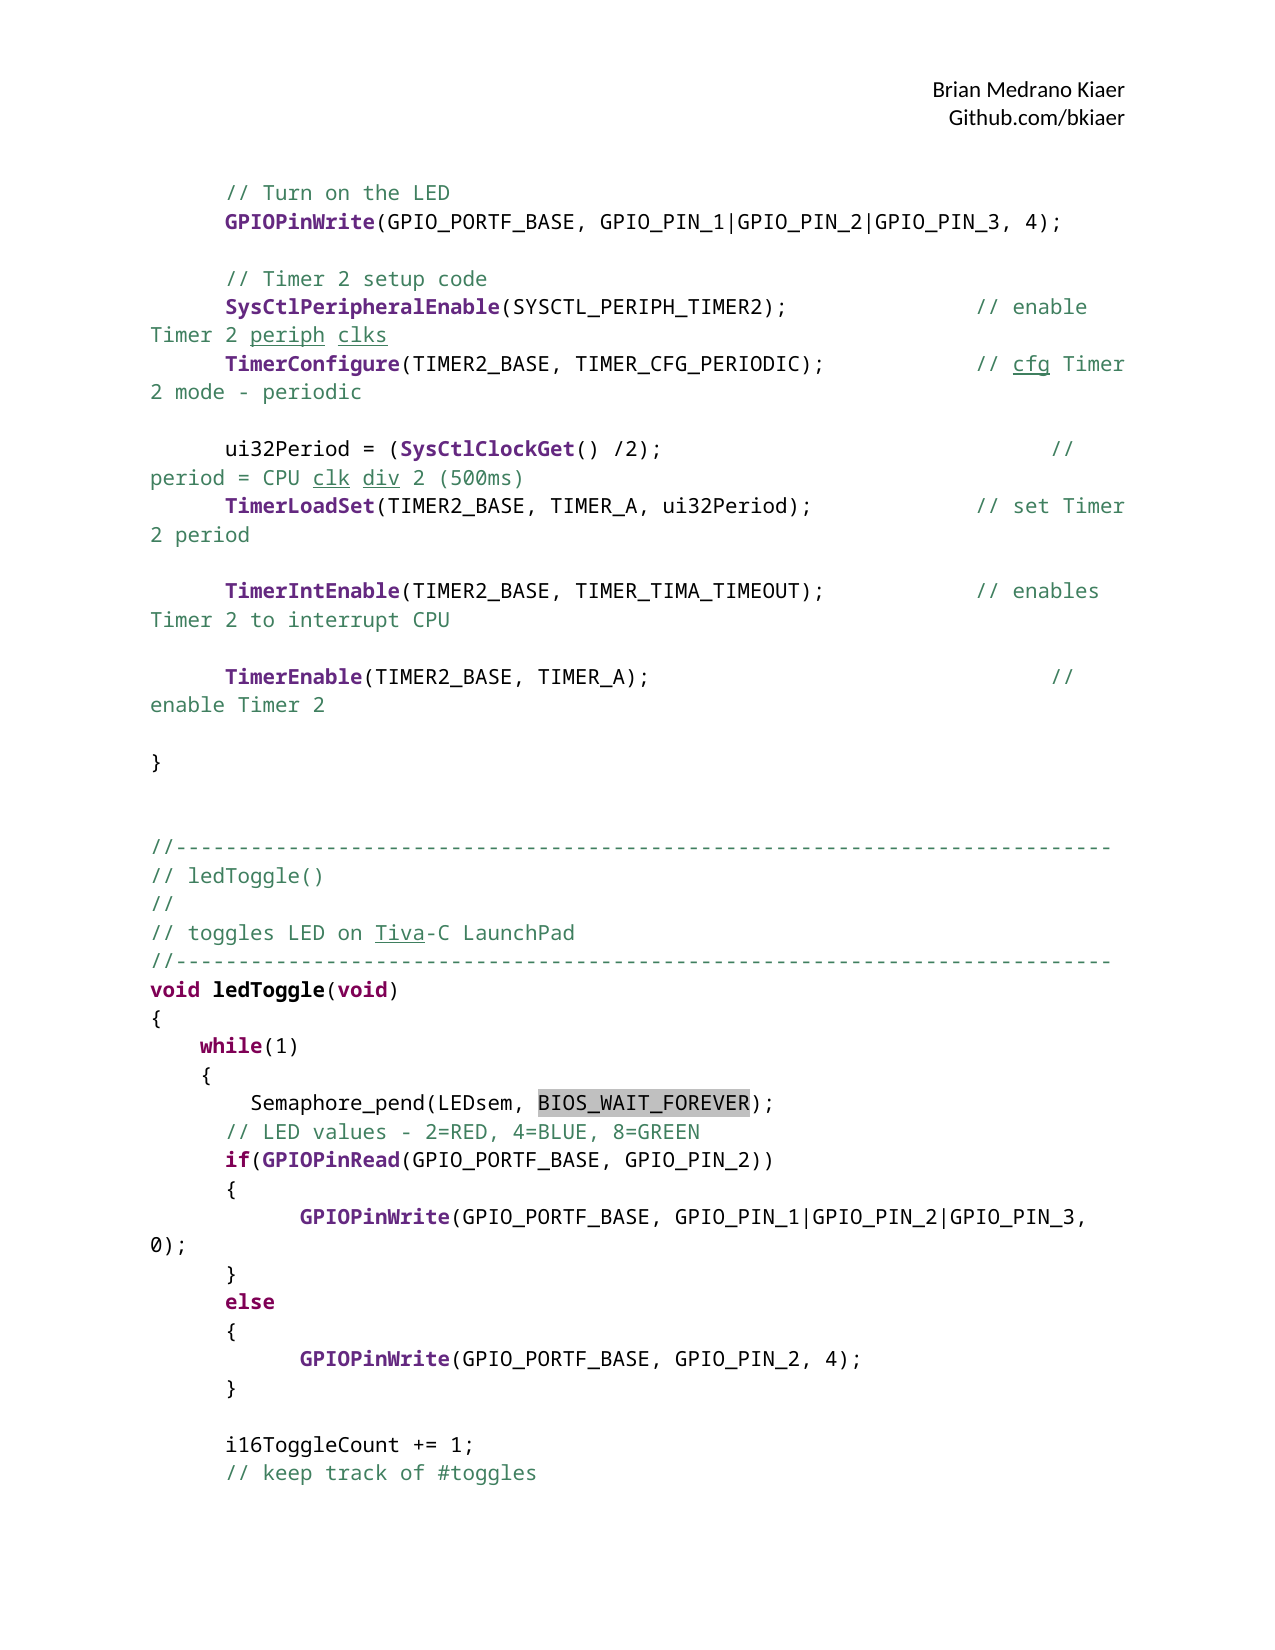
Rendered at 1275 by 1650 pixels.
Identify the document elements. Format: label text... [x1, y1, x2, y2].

text TimerIntEnable(TIMER2_BASE, TIMER_TIMA_TIMEOUT); // enables Timer 2 to interrupt CPU [150, 577, 1125, 633]
text //--------------------------------------------------------------------------- [150, 946, 1125, 975]
text // Timer 2 setup code [150, 264, 1125, 292]
text GPIOPinWrite(GPIO_PORTF_BASE, GPIO_PIN_1|GPIO_PIN_2|GPIO_PIN_3, 4); [150, 207, 1125, 235]
text ui32Period = (SysCtlClockGet() /2); // period = CPU clk div 2 (500ms) [150, 434, 1125, 491]
text { [150, 1060, 1125, 1088]
text GPIOPinWrite(GPIO_PORTF_BASE, GPIO_PIN_1|GPIO_PIN_2|GPIO_PIN_3, 0); [150, 1202, 1125, 1259]
text void ledToggle(void) [150, 975, 1125, 1003]
text else [150, 1287, 1125, 1316]
text GPIOPinWrite(GPIO_PORTF_BASE, GPIO_PIN_2, 4); [150, 1344, 1125, 1373]
text TimerConfigure(TIMER2_BASE, TIMER_CFG_PERIODIC); // cfg Timer 2 mode - periodic [150, 349, 1125, 406]
text SysCtlPeripheralEnable(SYSCTL_PERIPH_TIMER2); // enable Timer 2 periph clks [150, 292, 1125, 349]
text } [150, 1373, 1125, 1401]
text Semaphore_pend(LEDsem, BIOS_WAIT_FOREVER); [150, 1088, 1125, 1117]
text TimerLoadSet(TIMER2_BASE, TIMER_A, ui32Period); // set Timer 2 period [150, 491, 1125, 548]
text // LED values - 2=RED, 4=BLUE, 8=GREEN [150, 1117, 1125, 1145]
text { [150, 1174, 1125, 1202]
text TimerEnable(TIMER2_BASE, TIMER_A); // enable Timer 2 [150, 662, 1125, 719]
text while(1) [150, 1032, 1125, 1060]
text // toggles LED on Tiva-C LaunchPad [150, 918, 1125, 946]
text i16ToggleCount += 1; // keep track of #toggles [150, 1430, 1125, 1487]
text // [150, 889, 1125, 918]
text { [150, 1003, 1125, 1032]
text } [150, 1259, 1125, 1287]
text } [150, 747, 1125, 776]
text //--------------------------------------------------------------------------- [150, 832, 1125, 861]
text if(GPIOPinRead(GPIO_PORTF_BASE, GPIO_PIN_2)) [150, 1145, 1125, 1174]
text // ledToggle() [150, 861, 1125, 889]
text // Turn on the LED [150, 178, 1125, 207]
text { [150, 1316, 1125, 1344]
